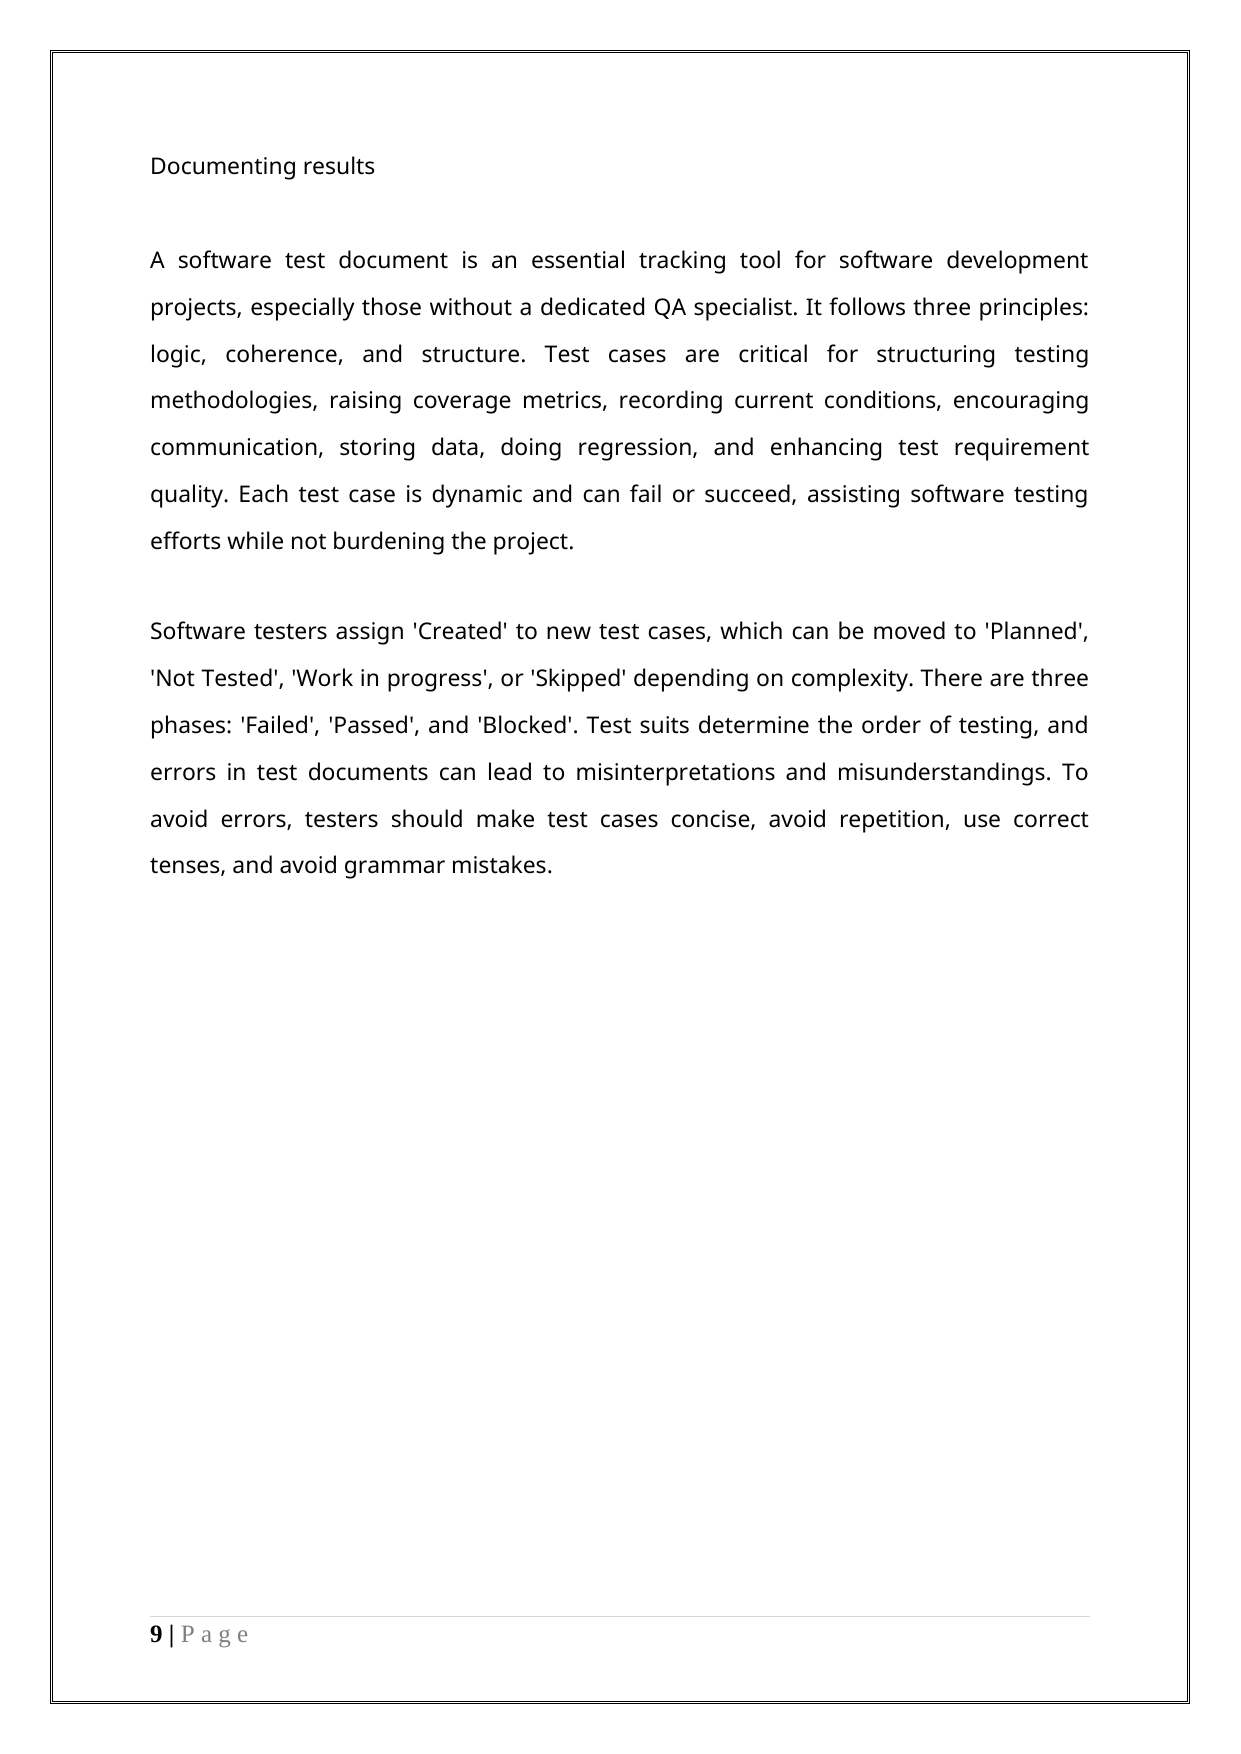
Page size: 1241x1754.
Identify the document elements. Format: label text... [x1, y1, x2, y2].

text Documenting results [150, 150, 1090, 181]
text A software test document is an essential tracking tool for software development projects, especially those without a dedicated QA specialist. It follows three principles: logic, coherence, and structure. Test cases are critical for structuring testing methodologies, raising coverage metrics, recording current conditions, encouraging communication, storing data, doing regression, and enhancing test requirement quality. Each test case is dynamic and can fail or succeed, assisting software testing efforts while not burdening the project. [150, 244, 1090, 556]
text Software testers assign 'Created' to new test cases, which can be moved to 'Planned', 'Not Tested', 'Work in progress', or 'Skipped' depending on complexity. There are three phases: 'Failed', 'Passed', and 'Blocked'. Test suits determine the order of testing, and errors in test documents can lead to misinterpretations and misunderstandings. To avoid errors, testers should make test cases concise, avoid repetition, use correct tenses, and avoid grammar mistakes. [150, 615, 1090, 881]
